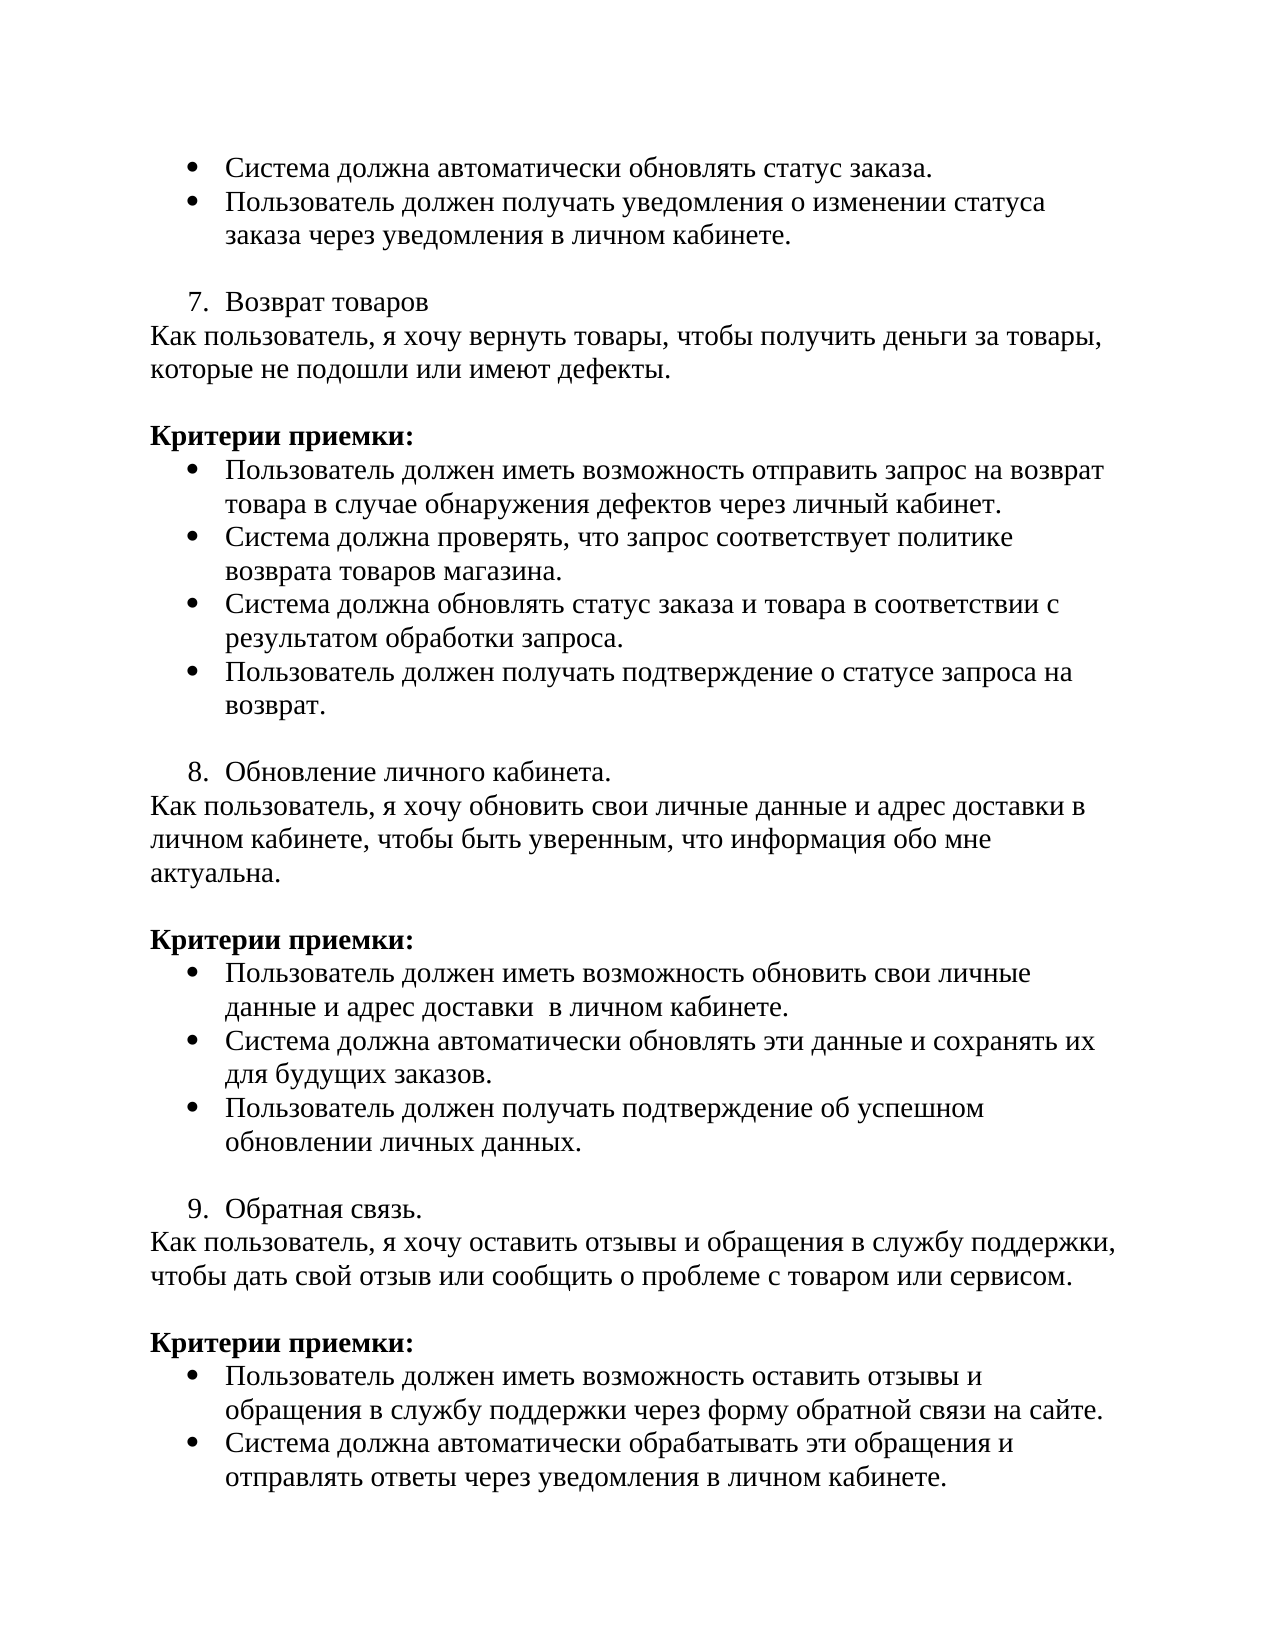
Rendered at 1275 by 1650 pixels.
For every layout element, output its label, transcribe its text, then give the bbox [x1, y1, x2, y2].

text Как пользователь, я хочу оставить отзывы и обращения в службу поддержки, чтобы дать свой отзыв или сообщить о проблеме с товаром или сервисом. [150, 1224, 1125, 1291]
text Как пользователь, я хочу обновить свои личные данные и адрес доставки в личном кабинете, чтобы быть уверенным, что информация обо мне актуальна. [150, 788, 1125, 888]
list Обновление личного кабинета. [187, 754, 1125, 788]
list Система должна автоматически обновлять эти данные и сохранять их для будущих заказов. [187, 1023, 1125, 1090]
list Система должна проверять, что запрос соответствует политике возврата товаров магазина. [187, 519, 1125, 586]
list Возврат товаров [187, 284, 1125, 318]
text Критерии приемки: [150, 418, 1125, 452]
list Система должна автоматически обрабатывать эти обращения и отправлять ответы через уведомления в личном кабинете. [187, 1426, 1125, 1493]
text Критерии приемки: [150, 922, 1125, 956]
list Система должна автоматически обновлять статус заказа. [187, 150, 1125, 184]
list Пользователь должен получать уведомления о изменении статуса заказа через уведомления в личном кабинете. [187, 184, 1125, 251]
text Критерии приемки: [150, 1325, 1125, 1358]
list Пользователь должен получать подтверждение о статусе запроса на возврат. [187, 654, 1125, 721]
list Пользователь должен иметь возможность оставить отзывы и обращения в службу поддержки через форму обратной связи на сайте. [187, 1358, 1125, 1426]
list Система должна обновлять статус заказа и товара в соответствии с результатом обработки запроса. [187, 586, 1125, 654]
list Пользователь должен получать подтверждение об успешном обновлении личных данных. [187, 1090, 1125, 1157]
list Пользователь должен иметь возможность обновить свои личные данные и адрес доставки в личном кабинете. [187, 956, 1125, 1023]
list Пользователь должен иметь возможность отправить запрос на возврат товара в случае обнаружения дефектов через личный кабинет. [187, 452, 1125, 519]
list Обратная связь. [187, 1191, 1125, 1224]
text Как пользователь, я хочу вернуть товары, чтобы получить деньги за товары, которые не подошли или имеют дефекты. [150, 318, 1125, 385]
